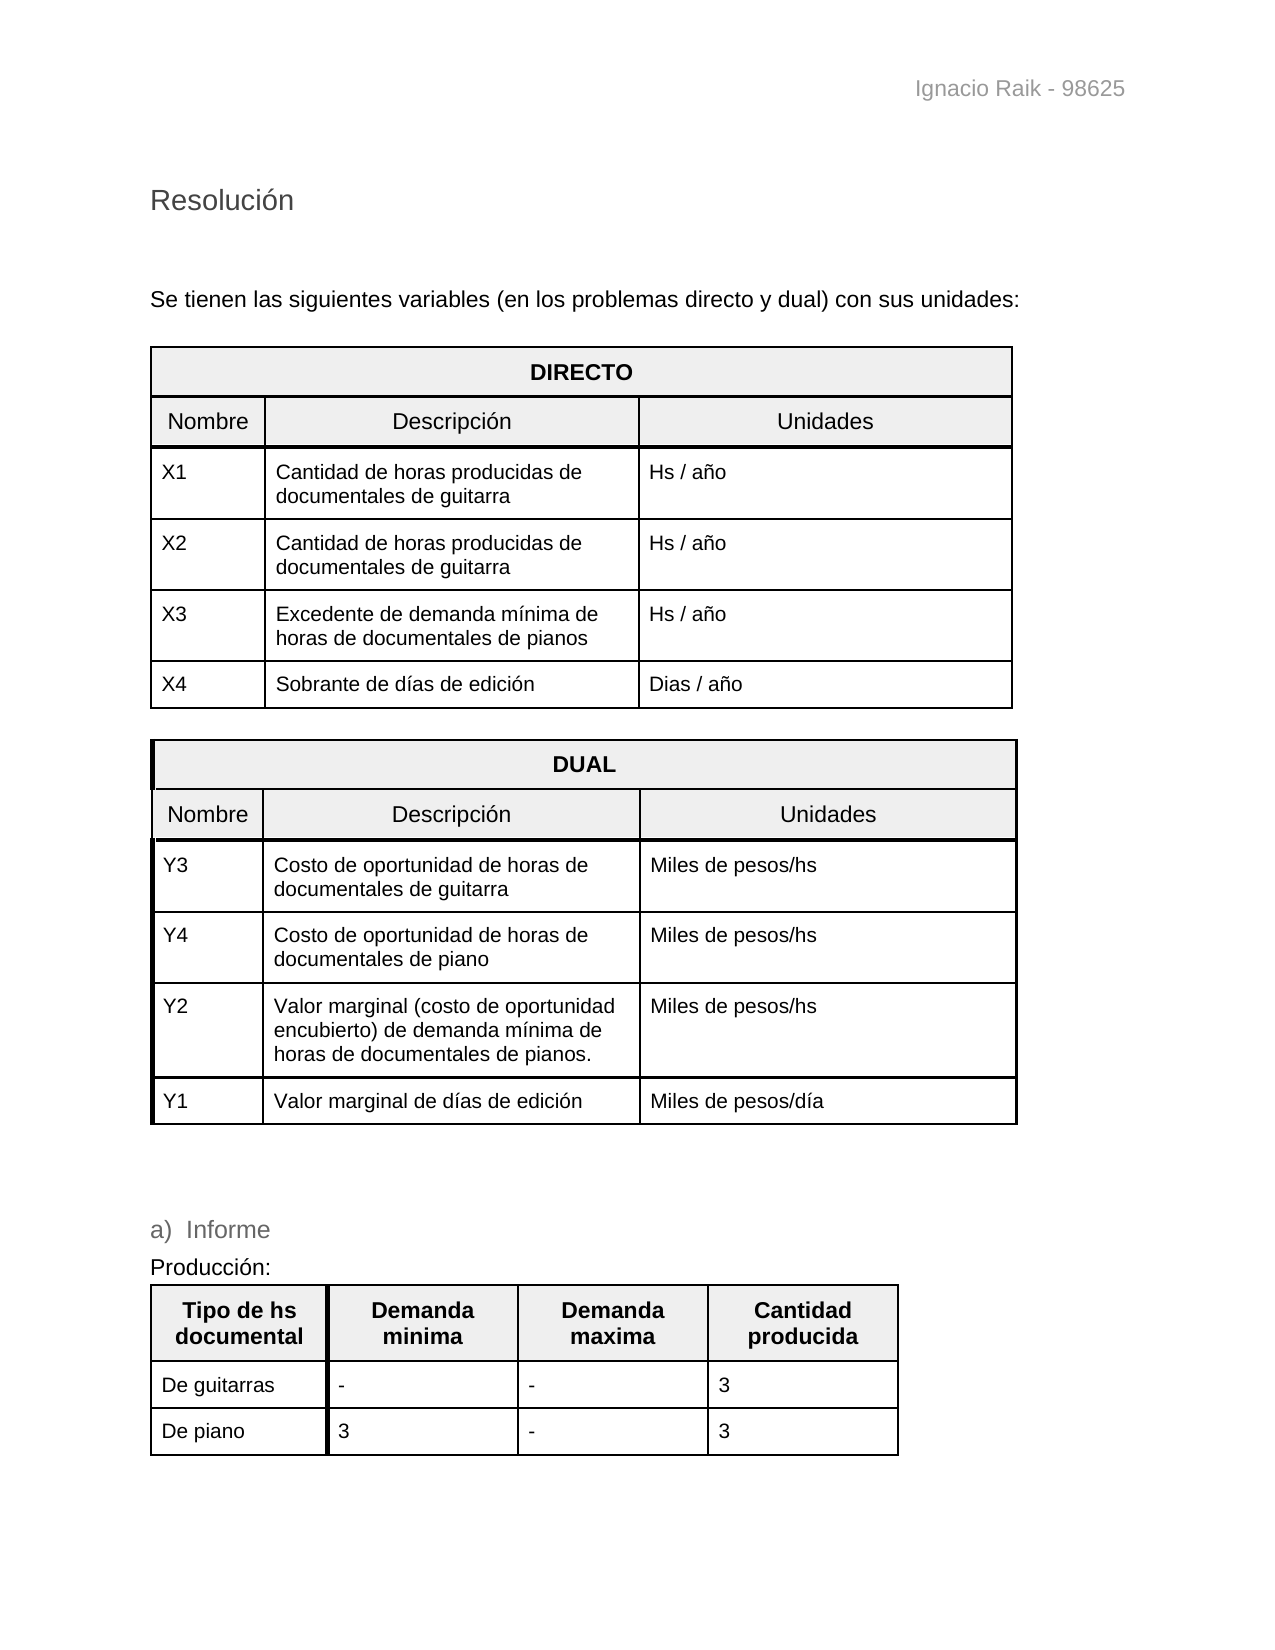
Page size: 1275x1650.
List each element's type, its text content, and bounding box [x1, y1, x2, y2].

table_cell X4 [152, 662, 264, 707]
table_cell Y4 [155, 913, 262, 982]
table_cell Descripción [264, 790, 639, 837]
subtitle Resolución [150, 183, 1125, 217]
table_header Demanda maxima [519, 1286, 707, 1360]
table_cell Miles de pesos/día [641, 1079, 1015, 1123]
table_cell Valor marginal (costo de oportunidad encubierto) de demanda mínima de horas de documentales de pianos. [264, 984, 639, 1076]
table_cell Excedente de demanda mínima de horas de documentales de pianos [266, 591, 638, 660]
table_cell Miles de pesos/hs [641, 984, 1015, 1076]
table_cell Costo de oportunidad de horas de documentales de piano [264, 913, 639, 982]
table_cell 3 [709, 1409, 897, 1454]
table_cell 3 [330, 1409, 517, 1454]
table_cell Y2 [155, 984, 262, 1076]
table_cell - [519, 1362, 707, 1407]
table_cell Hs / año [640, 520, 1011, 589]
table_cell Valor marginal de días de edición [264, 1079, 639, 1123]
table_header Demanda minima [330, 1286, 517, 1360]
table_cell Dias / año [640, 662, 1011, 707]
table_cell Descripción [266, 398, 638, 444]
table_cell De guitarras [152, 1362, 325, 1407]
text a) Informe [150, 1215, 1125, 1244]
table_header Cantidad producida [709, 1286, 897, 1360]
table_cell X3 [152, 591, 264, 660]
table_cell X2 [152, 520, 264, 589]
table_cell X1 [152, 449, 264, 518]
table_cell Unidades [640, 398, 1011, 444]
table_cell Unidades [641, 790, 1015, 837]
table_cell De piano [152, 1409, 325, 1454]
table_cell Y3 [155, 838, 262, 911]
table_header DIRECTO [152, 348, 1011, 395]
table_cell Sobrante de días de edición [266, 662, 638, 707]
table_cell Y1 [155, 1079, 262, 1123]
table_cell Miles de pesos/hs [641, 913, 1015, 982]
table_cell Cantidad de horas producidas de documentales de guitarra [266, 449, 638, 518]
text Se tienen las siguientes variables (en los problemas directo y dual) con sus unidades: [150, 286, 1125, 312]
table_header Tipo de hs documental [152, 1286, 325, 1360]
table_cell Hs / año [640, 449, 1011, 518]
table_header DUAL [155, 741, 1015, 788]
table_cell Miles de pesos/hs [641, 842, 1015, 911]
table_cell 3 [709, 1362, 897, 1407]
table_cell - [519, 1409, 707, 1454]
table_cell Nombre [152, 398, 264, 444]
table_cell Costo de oportunidad de horas de documentales de guitarra [264, 842, 639, 911]
table_cell Hs / año [640, 591, 1011, 660]
text Producción: [150, 1254, 1125, 1281]
table_cell Nombre [153, 788, 262, 837]
table_cell Cantidad de horas producidas de documentales de guitarra [266, 520, 638, 589]
table_cell - [330, 1362, 517, 1407]
